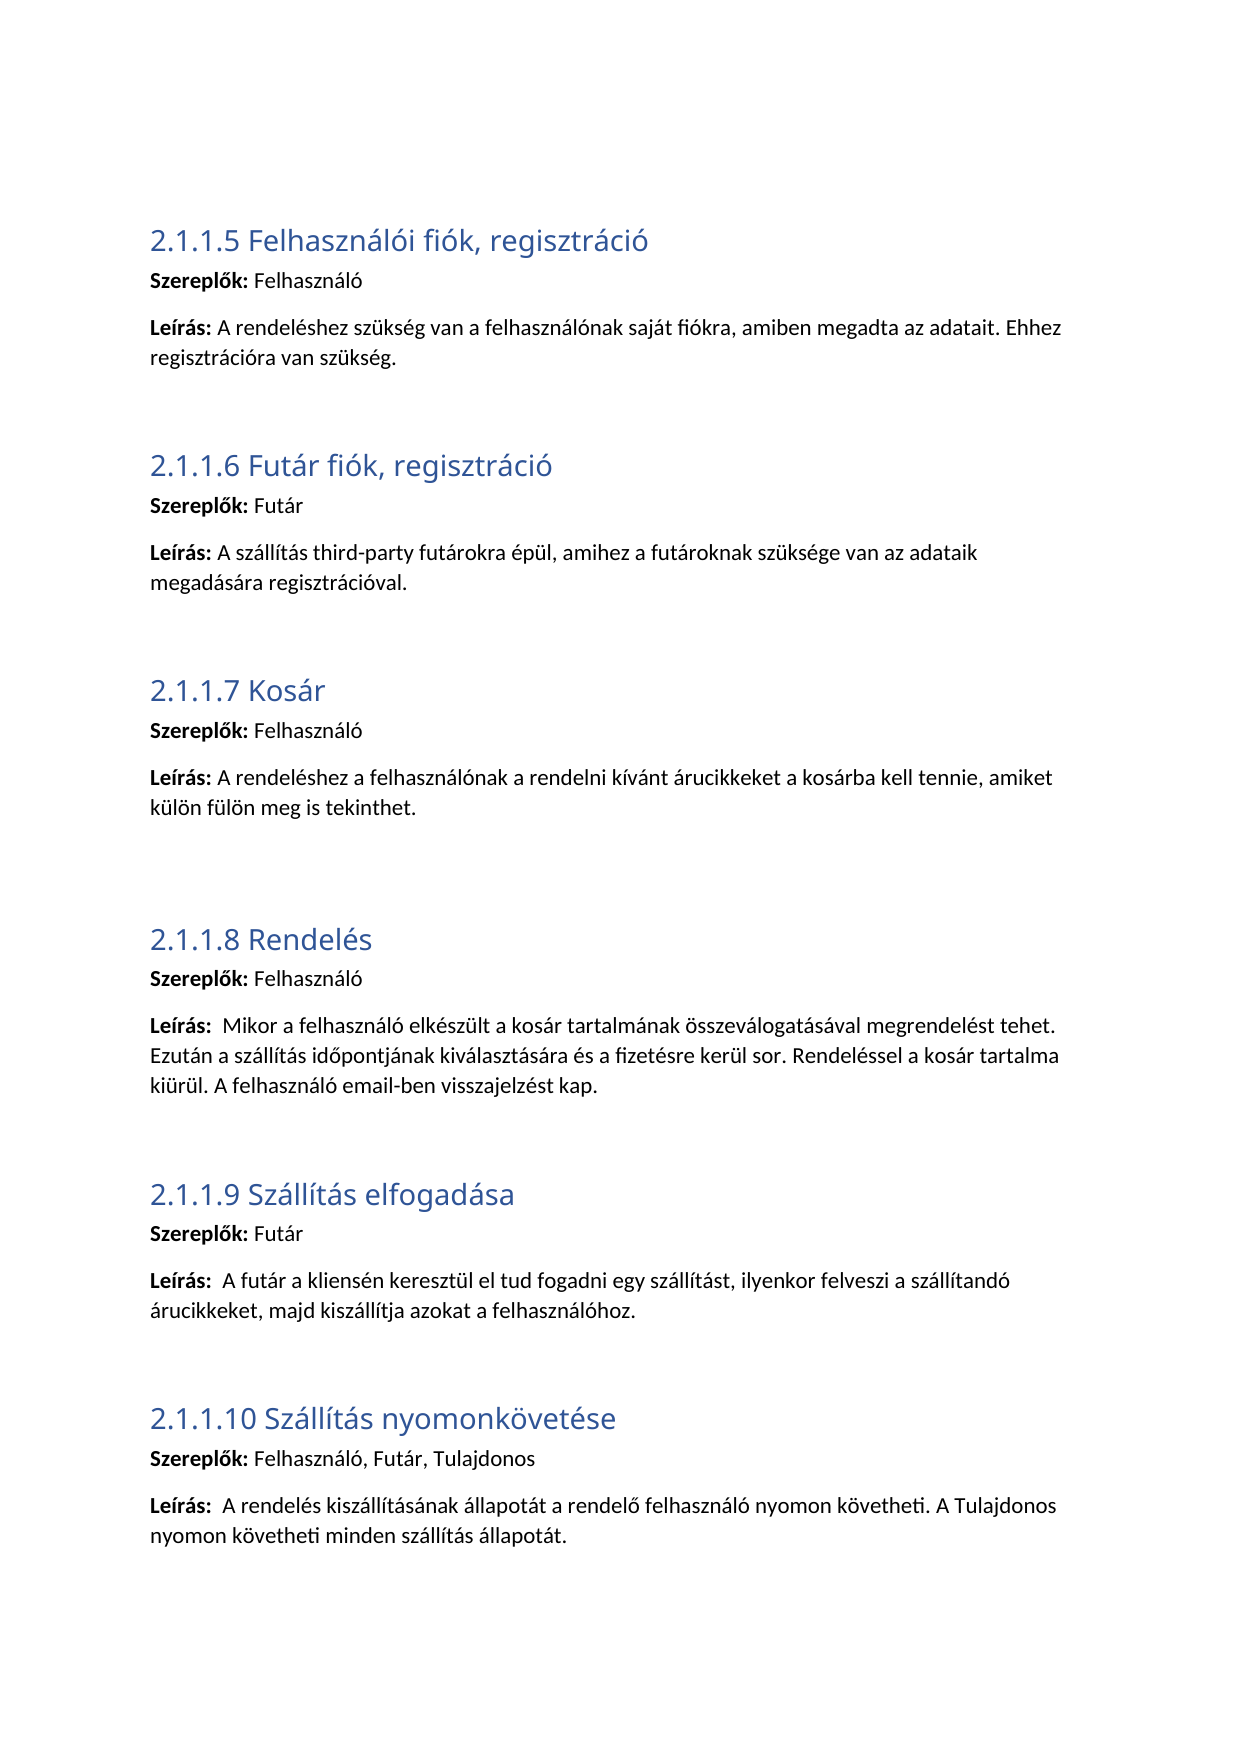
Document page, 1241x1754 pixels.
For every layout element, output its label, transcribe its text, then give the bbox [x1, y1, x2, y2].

text Leírás: A futár a kliensén keresztül el tud fogadni egy szállítást, ilyenkor felveszi a szállítandó árucikkeket, majd kiszállítja azokat a felhasználóhoz. [150, 1266, 1090, 1324]
subtitle 2.1.1.8 Rendelés [150, 919, 1090, 958]
text Szereplők: Felhasználó, Futár, Tulajdonos [150, 1444, 1090, 1472]
text Szereplők: Felhasználó [150, 964, 1090, 992]
subtitle 2.1.1.9 Szállítás elfogadása [150, 1174, 1090, 1213]
text Szereplők: Futár [150, 1219, 1090, 1247]
text Szereplők: Felhasználó [150, 716, 1090, 744]
text Szereplők: Futár [150, 491, 1090, 519]
subtitle 2.1.1.7 Kosár [150, 670, 1090, 710]
subtitle 2.1.1.5 Felhasználói fiók, regisztráció [150, 221, 1090, 260]
text Leírás: Mikor a felhasználó elkészült a kosár tartalmának összeválogatásával megrendelést tehet. Ezután a szállítás időpontjának kiválasztására és a fizetésre kerül sor. Rendeléssel a kosár tartalma kiürül. A felhasználó email-ben visszajelzést kap. [150, 1011, 1090, 1100]
text Szereplők: Felhasználó [150, 266, 1090, 294]
subtitle 2.1.1.10 Szállítás nyomonkövetése [150, 1398, 1090, 1438]
text Leírás: A rendeléshez a felhasználónak a rendelni kívánt árucikkeket a kosárba kell tennie, amiket külön fülön meg is tekinthet. [150, 763, 1090, 821]
text Leírás: A rendeléshez szükség van a felhasználónak saját fiókra, amiben megadta az adatait. Ehhez regisztrációra van szükség. [150, 313, 1090, 371]
text Leírás: A szállítás third-party futárokra épül, amihez a futároknak szüksége van az adataik megadására regisztrációval. [150, 538, 1090, 596]
subtitle 2.1.1.6 Futár fiók, regisztráció [150, 445, 1090, 485]
text Leírás: A rendelés kiszállításának állapotát a rendelő felhasználó nyomon követheti. A Tulajdonos nyomon követheti minden szállítás állapotát. [150, 1491, 1090, 1549]
